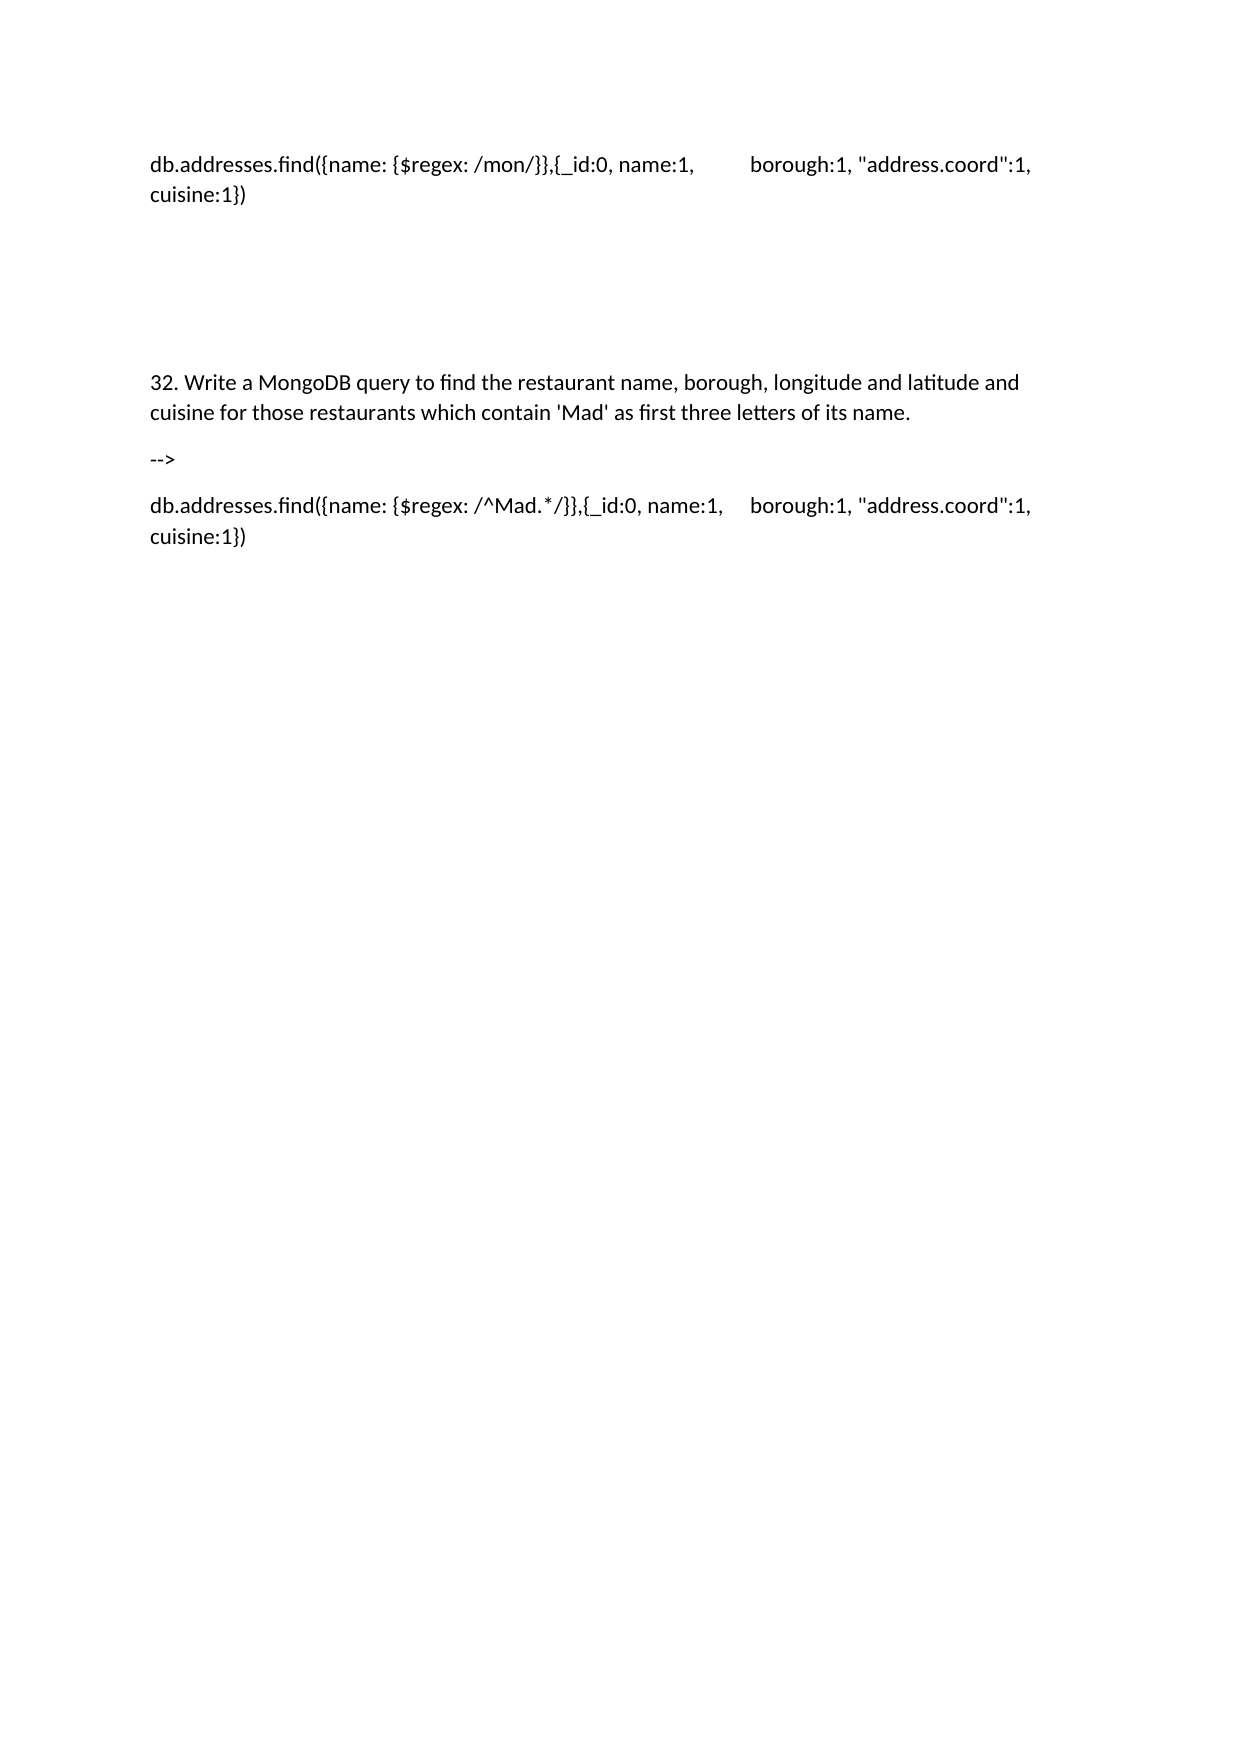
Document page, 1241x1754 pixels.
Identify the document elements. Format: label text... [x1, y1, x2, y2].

text db.addresses.find({name: {$regex: /mon/}},{_id:0, name:1, borough:1, "address.coord":1, cuisine:1}) [150, 150, 1090, 208]
text db.addresses.find({name: {$regex: /^Mad.*/}},{_id:0, name:1, borough:1, "address.coord":1, cuisine:1}) [150, 492, 1090, 550]
text 32. Write a MongoDB query to find the restaurant name, borough, longitude and latitude and cuisine for those restaurants which contain 'Mad' as first three letters of its name. [150, 368, 1090, 426]
text --> [150, 445, 1090, 473]
